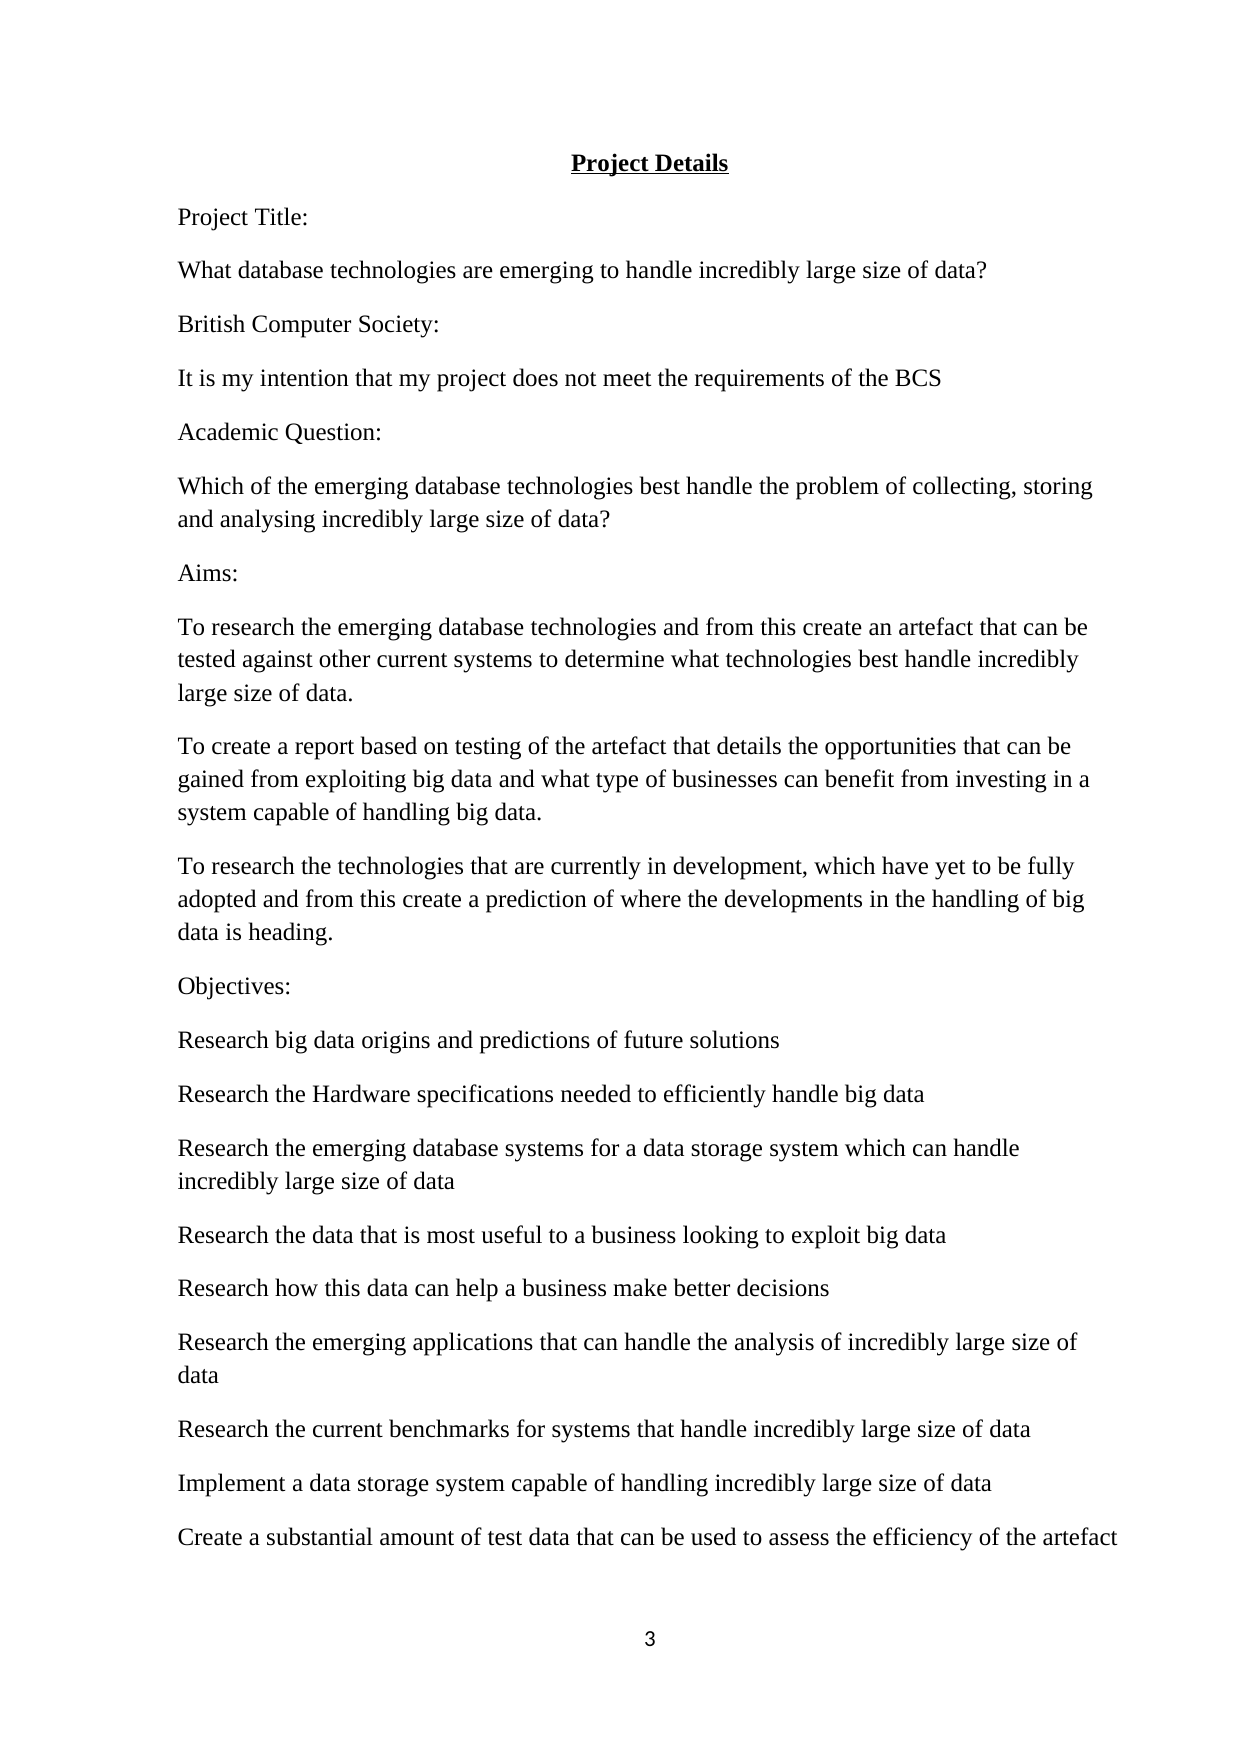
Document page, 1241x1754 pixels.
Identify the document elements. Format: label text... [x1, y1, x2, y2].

text Research the emerging database systems for a data storage system which can handle incredibly large size of data [177, 1133, 1122, 1194]
text Project Details [177, 148, 1122, 176]
text Project Title: [177, 202, 1122, 230]
text Research the data that is most useful to a business looking to exploit big data [177, 1220, 1122, 1248]
text Research how this data can help a business make better decisions [177, 1273, 1122, 1302]
text Which of the emerging database technologies best handle the problem of collecting, storing and analysing incredibly large size of data? [177, 471, 1122, 533]
text Create a substantial amount of test data that can be used to assess the efficiency of the artefact [177, 1522, 1122, 1551]
text Implement a data storage system capable of handling incredibly large size of data [177, 1468, 1122, 1497]
text Academic Question: [177, 417, 1122, 446]
text Research big data origins and predictions of future solutions [177, 1025, 1122, 1054]
text What database technologies are emerging to handle incredibly large size of data? [177, 255, 1122, 284]
text Research the current benchmarks for systems that handle incredibly large size of data [177, 1414, 1122, 1443]
text To research the technologies that are currently in development, which have yet to be fully adopted and from this create a prediction of where the developments in the handling of big data is heading. [177, 851, 1122, 946]
text Objectives: [177, 971, 1122, 1000]
text Research the emerging applications that can handle the analysis of incredibly large size of data [177, 1327, 1122, 1389]
text Aims: [177, 558, 1122, 586]
text To research the emerging database technologies and from this create an artefact that can be tested against other current systems to determine what technologies best handle incredibly large size of data. [177, 612, 1122, 706]
text British Computer Society: [177, 309, 1122, 338]
text It is my intention that my project does not meet the requirements of the BCS [177, 363, 1122, 392]
text Research the Hardware specifications needed to efficiently handle big data [177, 1079, 1122, 1108]
text To create a report based on testing of the artefact that details the opportunities that can be gained from exploiting big data and what type of businesses can benefit from investing in a system capable of handling big data. [177, 731, 1122, 826]
